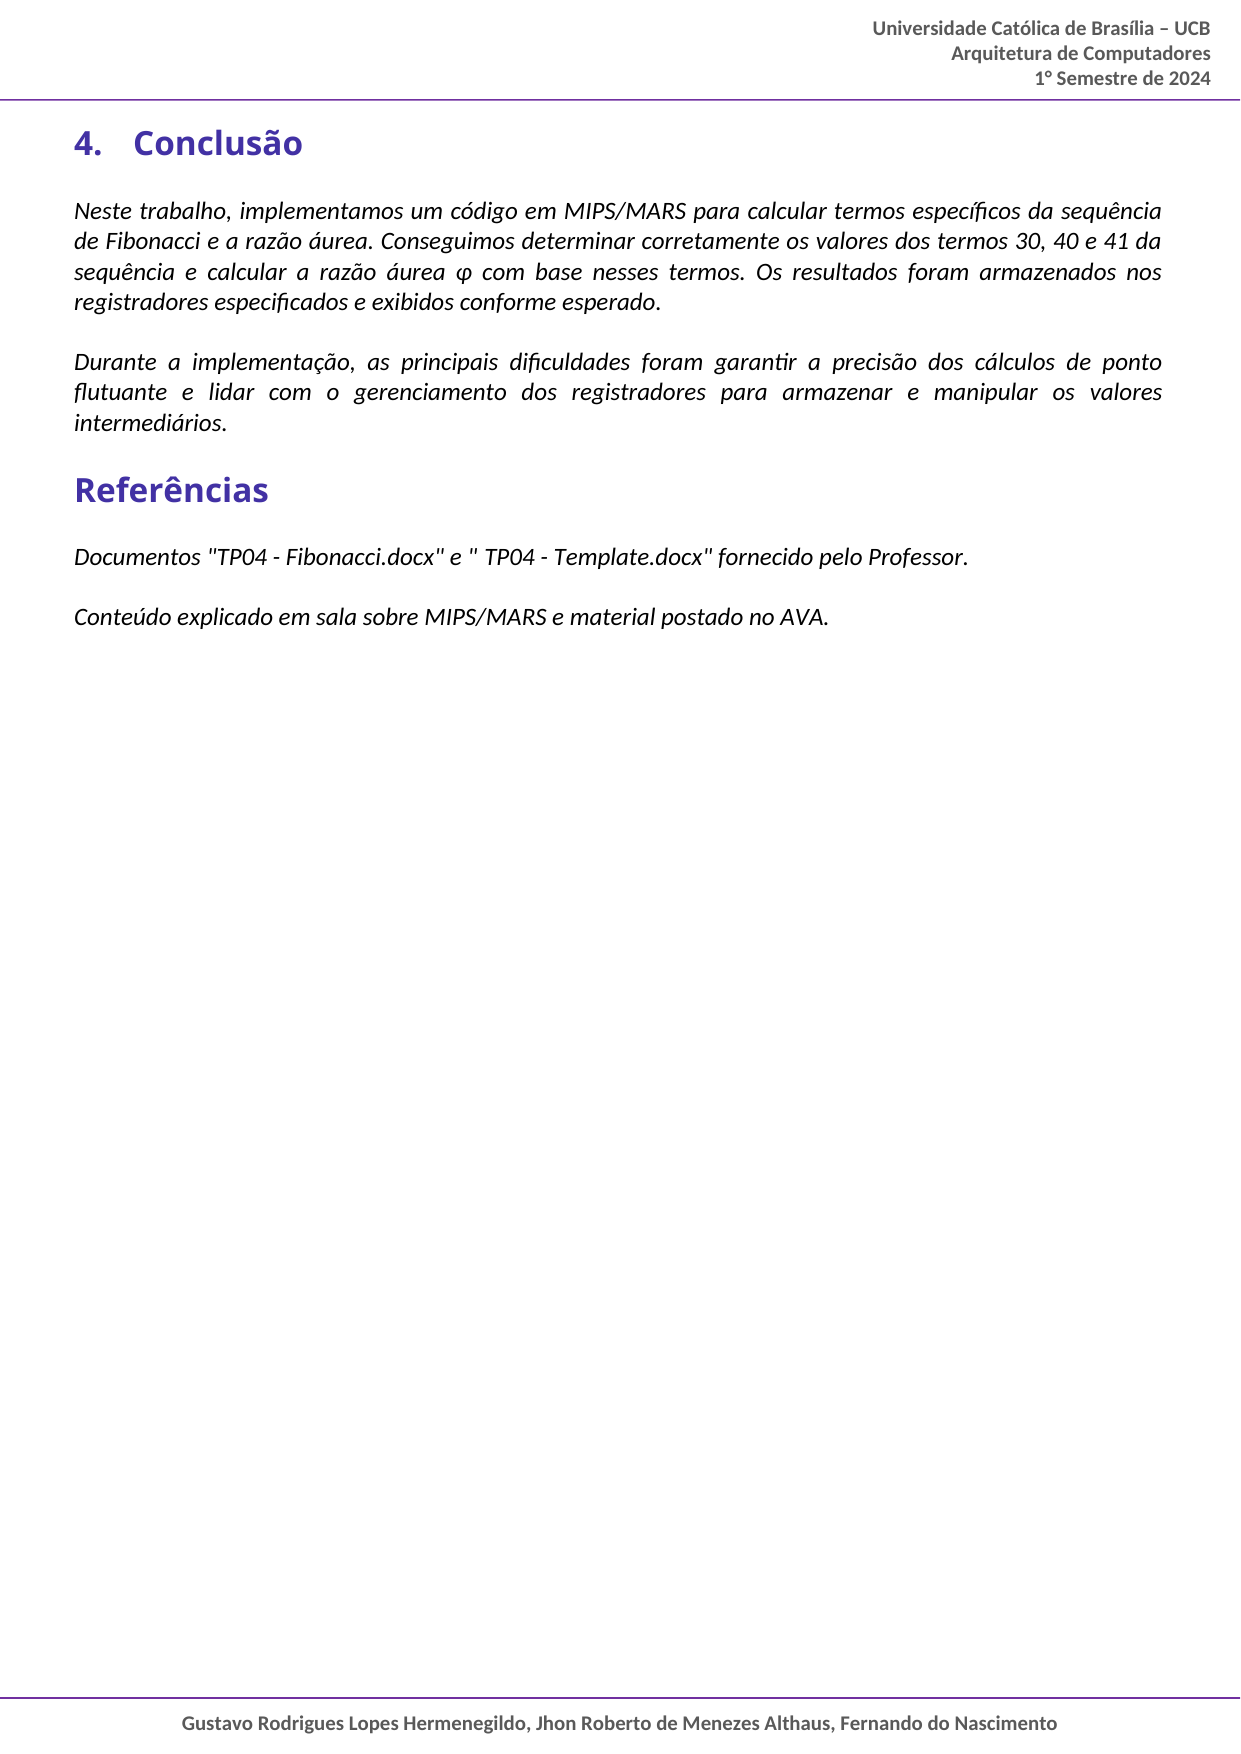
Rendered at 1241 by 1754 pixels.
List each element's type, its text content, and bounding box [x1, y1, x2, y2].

text Neste trabalho, implementamos um código em MIPS/MARS para calcular termos específicos da sequência de Fibonacci e a razão áurea. Conseguimos determinar corretamente os valores dos termos 30, 40 e 41 da sequência e calcular a razão áurea φ com base nesses termos. Os resultados foram armazenados nos registradores especificados e exibidos conforme esperado. [74, 195, 1166, 317]
subtitle Conclusão [74, 120, 1166, 166]
text Documentos "TP04 - Fibonacci.docx" e " TP04 - Template.docx" fornecido pelo Professor. [74, 541, 1166, 572]
subtitle Referências [74, 467, 1166, 512]
text Conteúdo explicado em sala sobre MIPS/MARS e material postado no AVA. [74, 601, 1166, 632]
text Durante a implementação, as principais dificuldades foram garantir a precisão dos cálculos de ponto flutuante e lidar com o gerenciamento dos registradores para armazenar e manipular os valores intermediários. [74, 346, 1166, 438]
